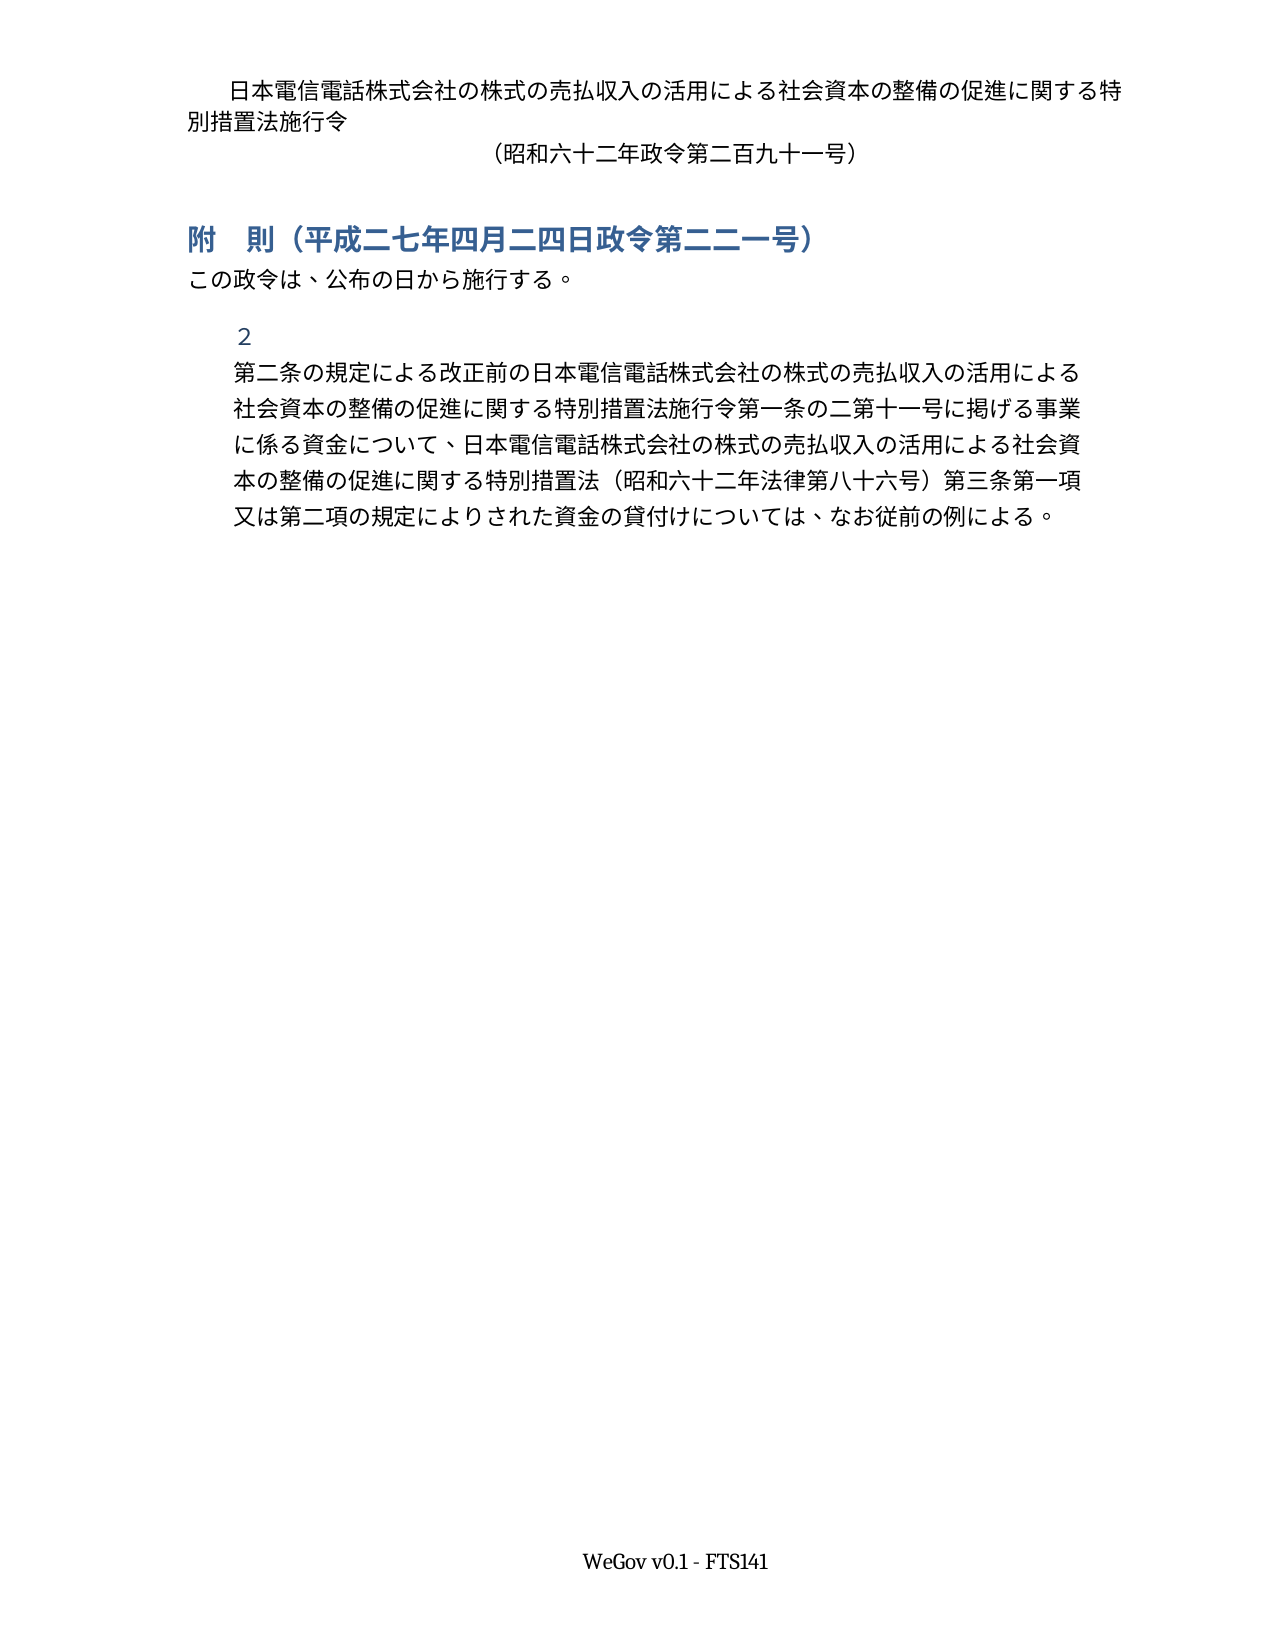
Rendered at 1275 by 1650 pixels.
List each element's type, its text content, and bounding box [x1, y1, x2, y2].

text 第二条の規定による改正前の日本電信電話株式会社の株式の売払収入の活用による社会資本の整備の促進に関する特別措置法施行令第一条の二第十一号に掲げる事業に係る資金について、日本電信電話株式会社の株式の売払収入の活用による社会資本の整備の促進に関する特別措置法（昭和六十二年法律第八十六号）第三条第一項又は第二項の規定によりされた資金の貸付けについては、なお従前の例による。 [233, 357, 1087, 532]
subtitle 附 則（平成二七年四月二四日政令第二二一号） [187, 219, 1087, 258]
text この政令は、公布の日から施行する。 [187, 264, 1087, 296]
subtitle ２ [233, 321, 1087, 352]
